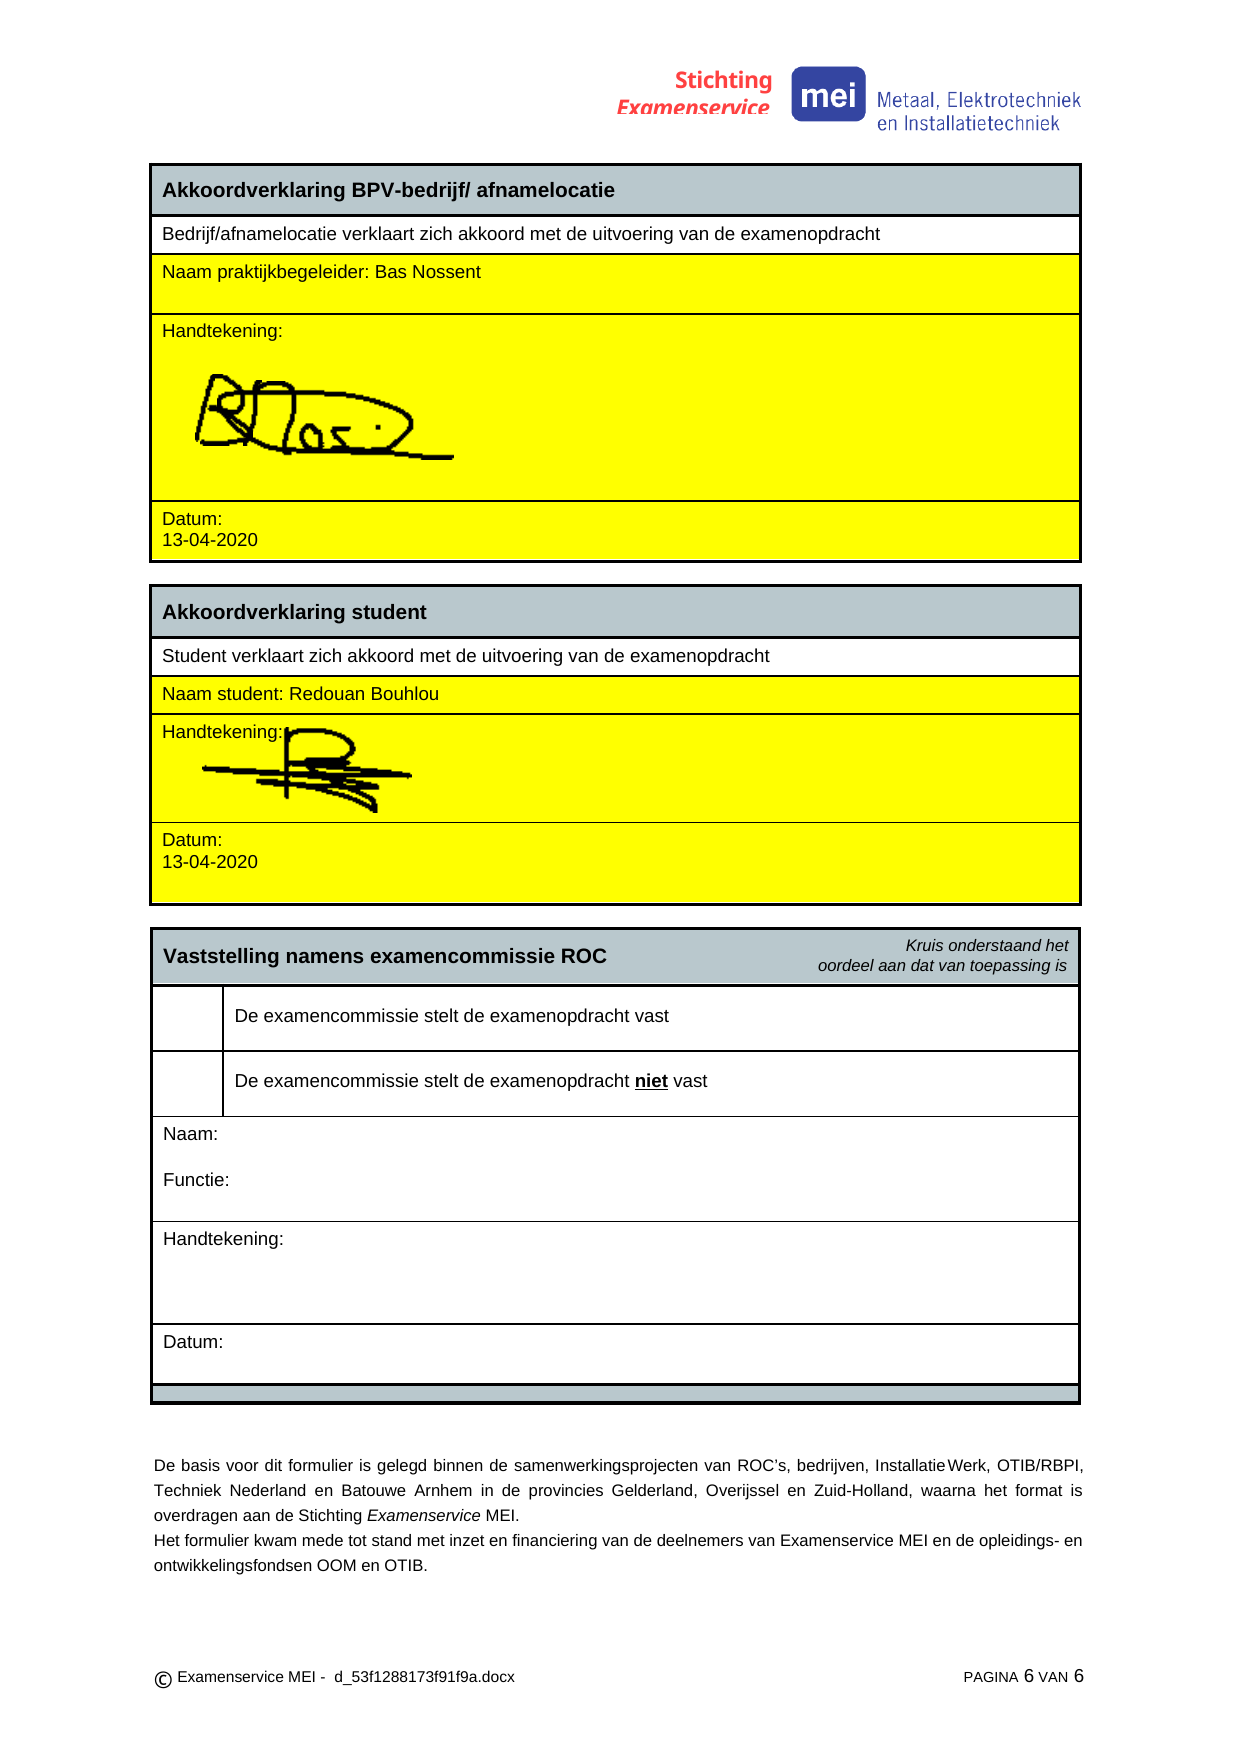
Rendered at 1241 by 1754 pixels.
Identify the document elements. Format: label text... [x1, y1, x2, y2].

picture [628, 59, 1088, 143]
table_cell De examencommissie stelt de examenopdracht vast [224, 987, 1078, 1050]
table_header Akkoordverklaring student [152, 587, 1079, 636]
table_cell Naam: Functie: [153, 1117, 1078, 1221]
table_cell De examencommissie stelt de examenopdracht niet vast [224, 1052, 1078, 1116]
table_cell Naam praktijkbegeleider: Bas Nossent [152, 255, 1079, 313]
table_cell Datum: 13-04-2020 [152, 502, 1079, 559]
table_cell Datum: 13-04-2020 [152, 823, 1079, 902]
picture [195, 374, 454, 460]
table_cell Naam student: Redouan Bouhlou [152, 677, 1079, 713]
table_cell Handtekening: [152, 315, 1079, 500]
table_cell Handtekening: [152, 715, 1079, 821]
table_cell [153, 1052, 222, 1116]
table_cell Bedrijf/afnamelocatie verklaart zich akkoord met de uitvoering van de examenopdracht [152, 217, 1079, 253]
table_cell Handtekening: [153, 1222, 1078, 1323]
table_cell [153, 987, 222, 1050]
table_header Vaststelling namens examencommissie ROC [153, 930, 740, 983]
table_header Akkoordverklaring BPV-bedrijf/ afnamelocatie [152, 166, 1079, 214]
picture [202, 727, 412, 813]
table_cell Student verklaart zich akkoord met de uitvoering van de examenopdracht [152, 639, 1079, 675]
table_cell Datum: [153, 1325, 1078, 1383]
table_header Kruis onderstaand het oordeel aan dat van toepassing is [740, 930, 1078, 983]
table_cell [153, 1386, 1078, 1401]
